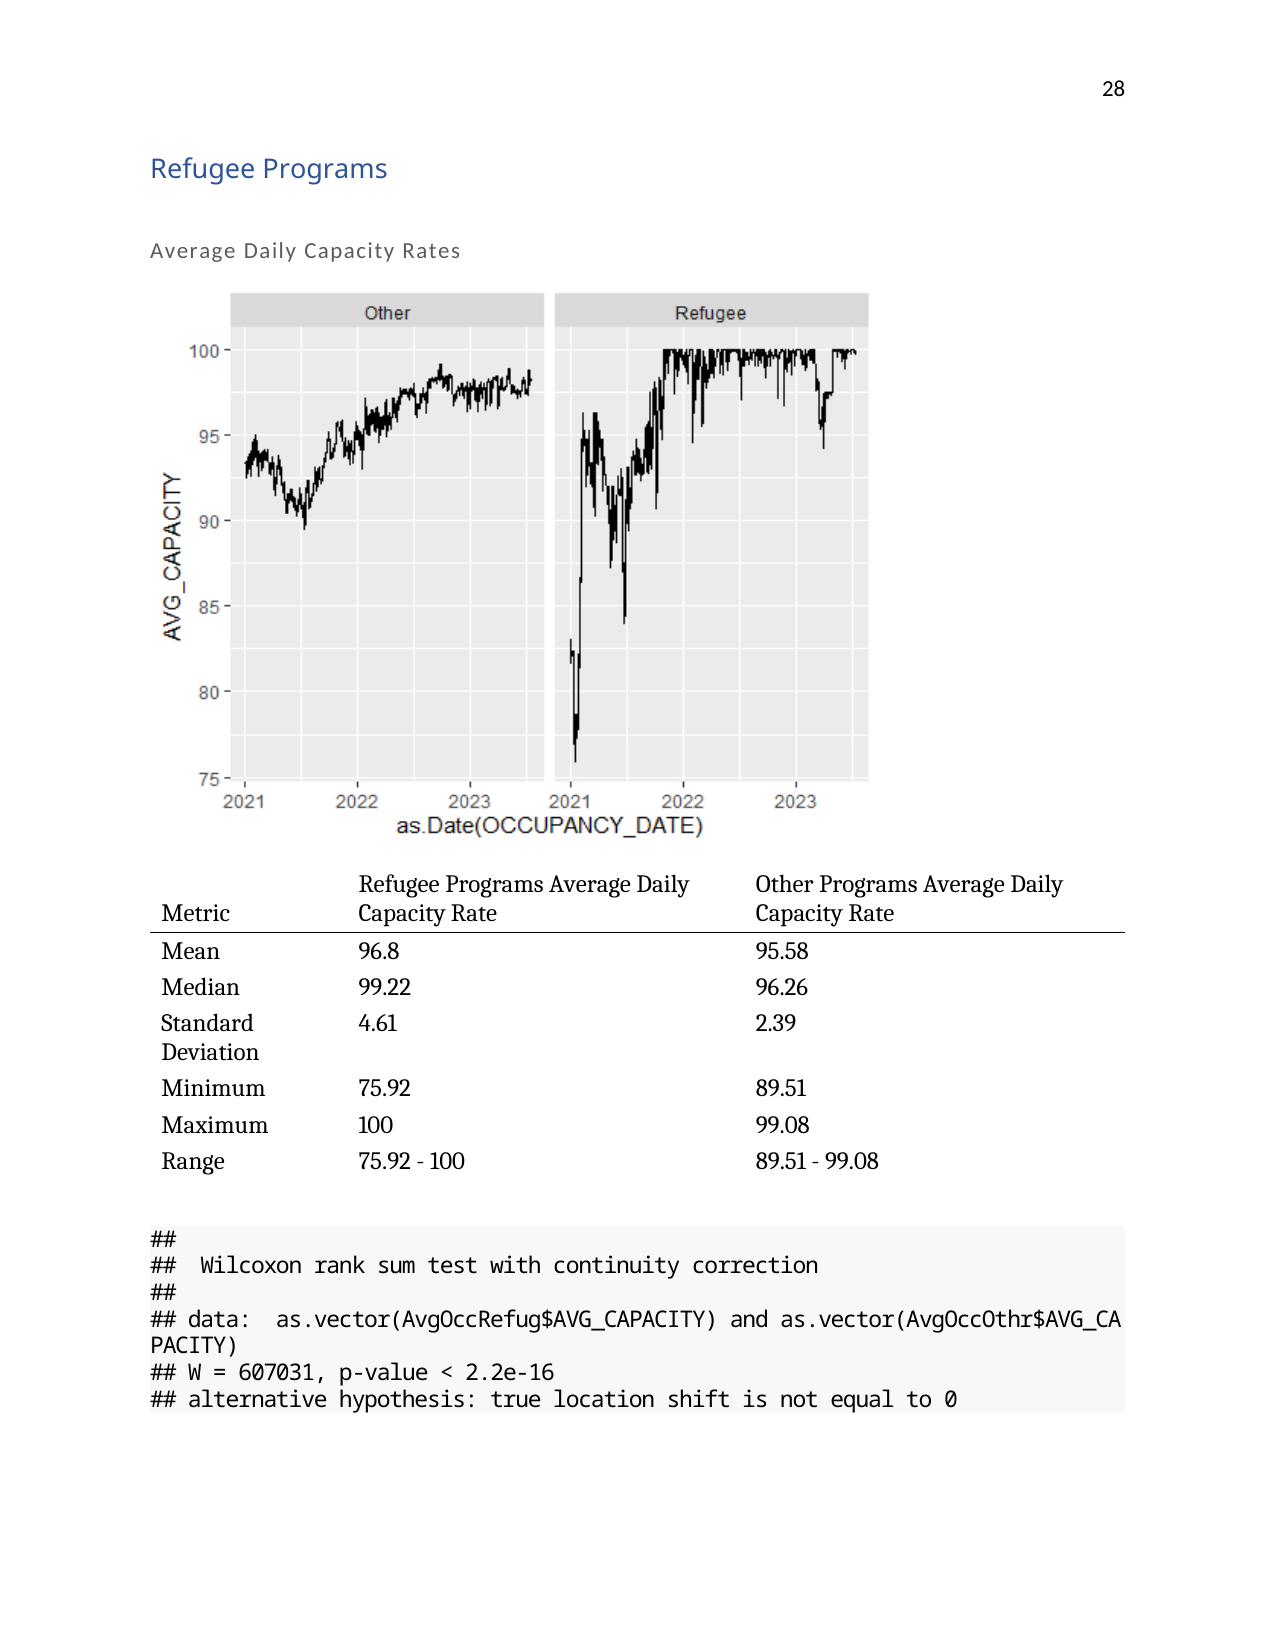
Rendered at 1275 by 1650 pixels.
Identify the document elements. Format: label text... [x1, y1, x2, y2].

table_cell 100 [347, 1107, 744, 1143]
table_cell 75.92 - 100 [347, 1143, 744, 1179]
table_cell 96.26 [744, 969, 1125, 1006]
table_cell 89.51 - 99.08 [744, 1143, 1125, 1179]
subtitle Refugee Programs [150, 150, 1125, 187]
table_cell Range [150, 1143, 347, 1179]
table_header Metric [150, 866, 347, 931]
table_header Other Programs Average Daily Capacity Rate [744, 866, 1125, 931]
table_cell 75.92 [347, 1071, 744, 1107]
table_cell 99.22 [347, 969, 744, 1006]
table_cell 89.51 [744, 1071, 1125, 1107]
subtitle Average Daily Capacity Rates [150, 237, 1125, 265]
table_cell 96.8 [347, 933, 744, 969]
table_cell Mean [150, 933, 347, 969]
table_cell Maximum [150, 1107, 347, 1143]
picture [150, 283, 881, 848]
table_cell Minimum [150, 1071, 347, 1107]
table_cell 99.08 [744, 1107, 1125, 1143]
table_cell 2.39 [744, 1006, 1125, 1071]
table_cell Standard Deviation [150, 1006, 347, 1071]
table_cell Median [150, 969, 347, 1006]
table_header Refugee Programs Average Daily Capacity Rate [347, 866, 744, 931]
table_cell 4.61 [347, 1006, 744, 1071]
table_cell 95.58 [744, 933, 1125, 969]
